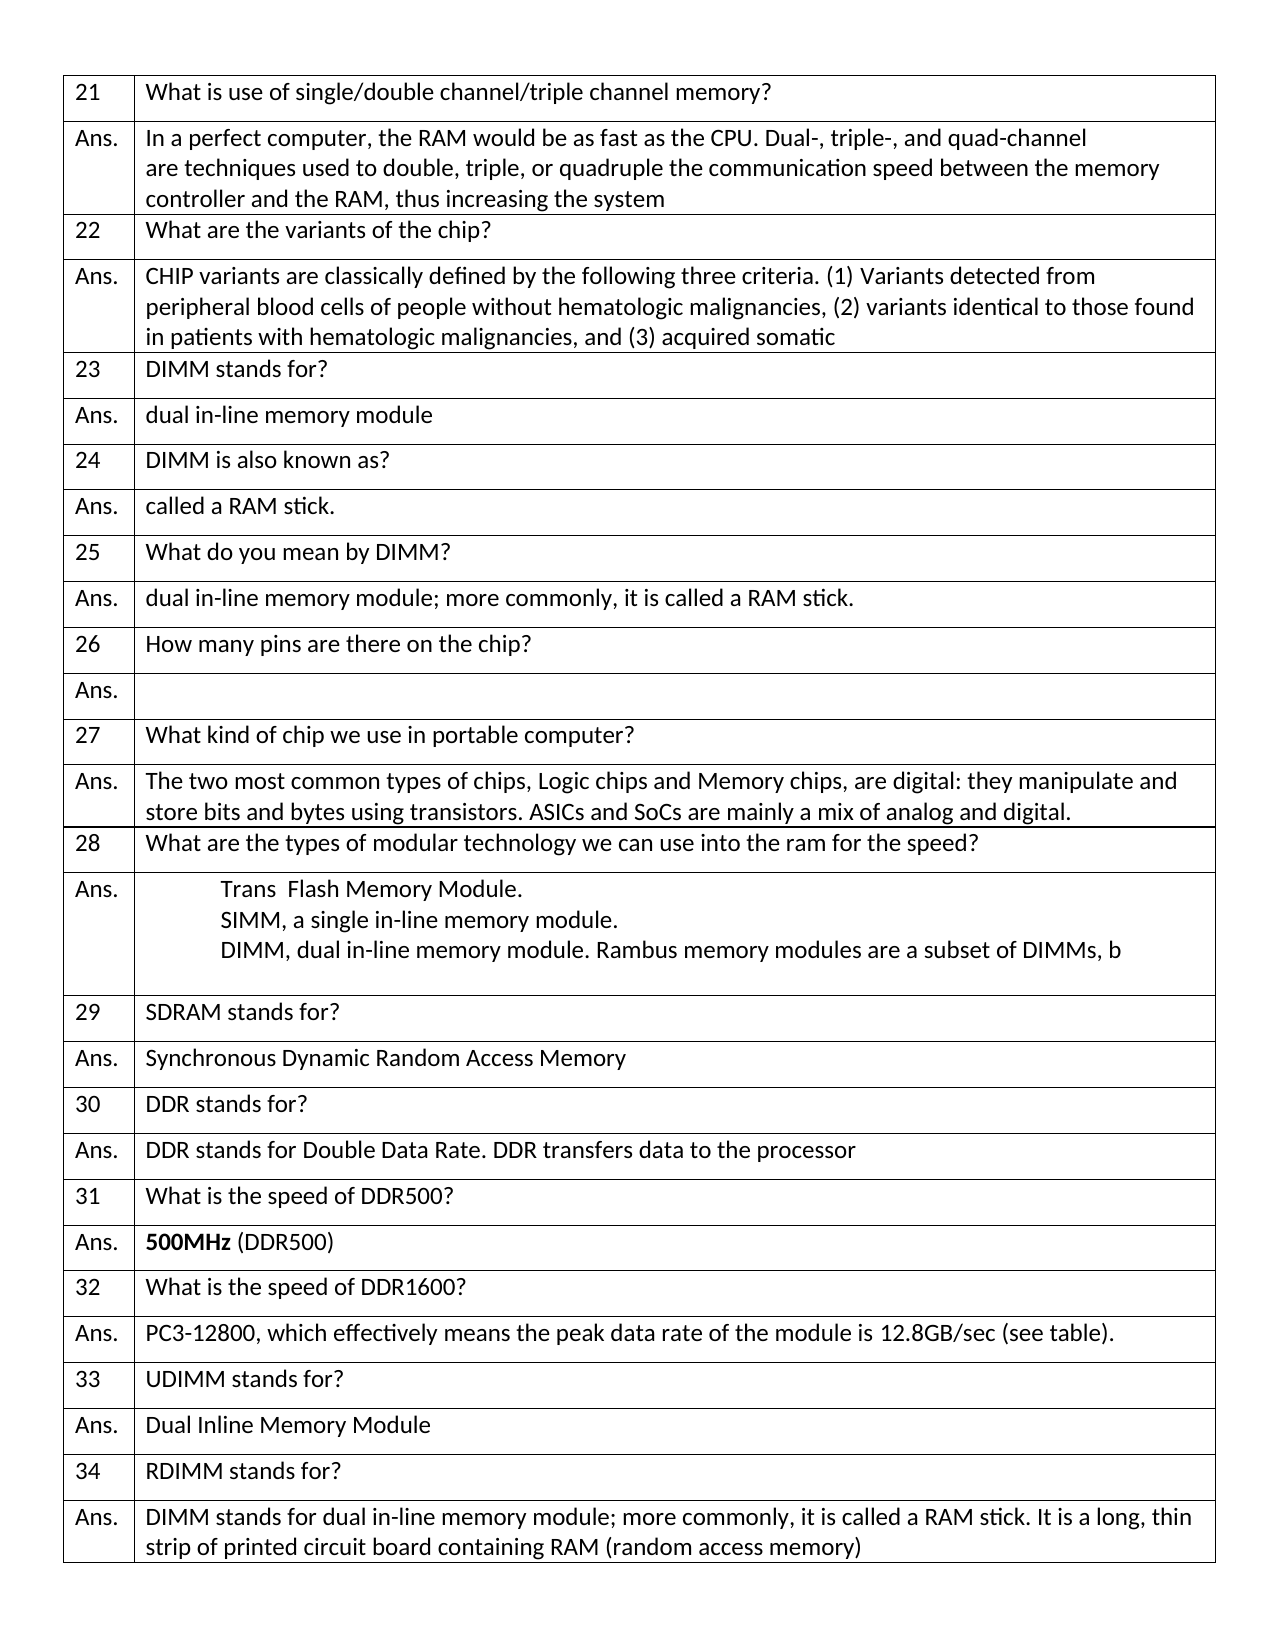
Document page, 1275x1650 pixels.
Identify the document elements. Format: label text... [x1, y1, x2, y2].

table_cell DDR stands for Double Data Rate. DDR transfers data to the processor [135, 1134, 1215, 1179]
table_cell Ans. [64, 399, 134, 443]
table_cell Ans. [64, 1501, 134, 1562]
table_cell 33 [64, 1363, 134, 1408]
table_cell DDR stands for? [135, 1088, 1215, 1133]
table_cell 25 [64, 536, 134, 581]
table_cell 28 [64, 828, 134, 872]
table_cell 23 [64, 353, 134, 398]
table_cell 21 [64, 76, 134, 121]
table_cell The two most common types of chips, Logic chips and Memory chips, are digital: they manipulate and store bits and bytes using transistors. ASICs and SoCs are mainly a mix of analog and digital. [135, 765, 1215, 826]
table_cell What are the variants of the chip? [135, 215, 1215, 259]
table_cell 500MHz (DDR500) [135, 1226, 1215, 1270]
table_cell dual in-line memory module; more commonly, it is called a RAM stick. [135, 582, 1215, 627]
table_cell CHIP variants are classically defined by the following three criteria. (1) Variants detected from peripheral blood cells of people without hematologic malignancies, (2) variants identical to those found in patients with hematologic malignancies, and (3) acquired somatic [135, 260, 1215, 352]
table_cell Ans. [64, 765, 134, 826]
table_cell 27 [64, 720, 134, 764]
table_cell What are the types of modular technology we can use into the ram for the speed? [135, 828, 1215, 872]
table_cell SDRAM stands for? [135, 996, 1215, 1041]
table_cell What is the speed of DDR1600? [135, 1271, 1215, 1316]
table_cell Synchronous Dynamic Random Access Memory [135, 1042, 1215, 1087]
table_cell Ans. [64, 1042, 134, 1087]
table_cell Ans. [64, 1317, 134, 1362]
table_cell DIMM stands for dual in-line memory module; more commonly, it is called a RAM stick. It is a long, thin strip of printed circuit board containing RAM (random access memory) [135, 1501, 1215, 1562]
table_cell PC3-12800, which effectively means the peak data rate of the module is 12.8GB/sec (see table). [135, 1317, 1215, 1362]
table_cell How many pins are there on the chip? [135, 628, 1215, 673]
table_cell Ans. [64, 122, 134, 213]
table_cell RDIMM stands for? [135, 1455, 1215, 1499]
table_cell Ans. [64, 674, 134, 718]
table_cell What do you mean by DIMM? [135, 536, 1215, 581]
table_cell [135, 674, 1215, 718]
table_cell Ans. [64, 582, 134, 627]
table_cell Ans. [64, 1134, 134, 1179]
table_cell DIMM is also known as? [135, 445, 1215, 489]
table_cell UDIMM stands for? [135, 1363, 1215, 1408]
table_cell What is use of single/double channel/triple channel memory? [135, 76, 1215, 121]
table_cell Ans. [64, 1409, 134, 1454]
table_cell called a RAM stick. [135, 490, 1215, 535]
table_cell Dual Inline Memory Module [135, 1409, 1215, 1454]
table_cell 22 [64, 215, 134, 259]
table_cell 30 [64, 1088, 134, 1133]
table_cell DIMM stands for? [135, 353, 1215, 398]
table_cell 31 [64, 1180, 134, 1224]
table_cell What is the speed of DDR500? [135, 1180, 1215, 1224]
table_cell Trans Flash Memory Module. SIMM, a single in-line memory module. DIMM, dual in-line memory module. Rambus memory modules are a subset of DIMMs, b [135, 873, 1215, 995]
table_cell 29 [64, 996, 134, 1041]
table_cell In a perfect computer, the RAM would be as fast as the CPU. Dual-, triple-, and quad-channel are techniques used to double, triple, or quadruple the communication speed between the memory controller and the RAM, thus increasing the system [135, 122, 1215, 213]
table_cell dual in-line memory module [135, 399, 1215, 443]
table_cell Ans. [64, 260, 134, 352]
table_cell 32 [64, 1271, 134, 1316]
table_cell Ans. [64, 873, 134, 995]
table_cell Ans. [64, 1226, 134, 1270]
table_cell Ans. [64, 490, 134, 535]
table_cell 24 [64, 445, 134, 489]
table_cell 26 [64, 628, 134, 673]
table_cell 34 [64, 1455, 134, 1499]
table_cell What kind of chip we use in portable computer? [135, 720, 1215, 764]
